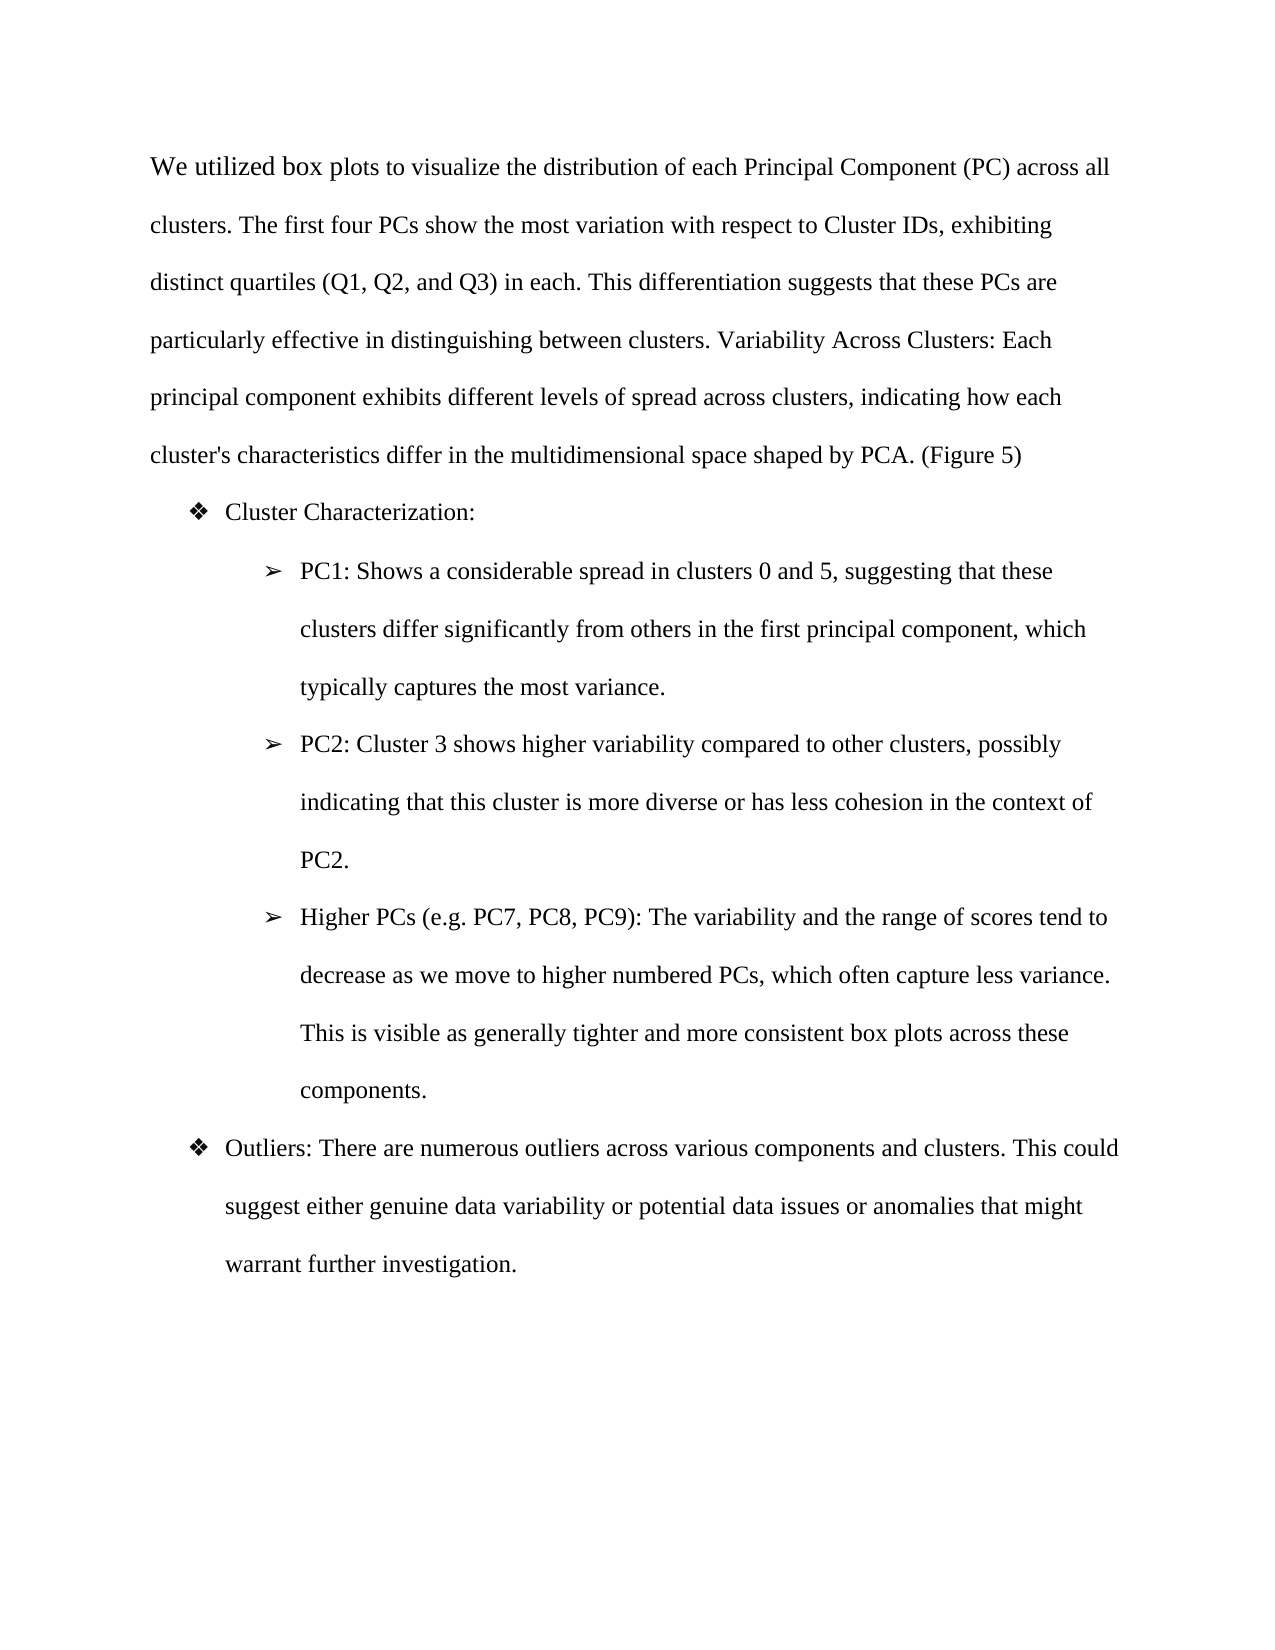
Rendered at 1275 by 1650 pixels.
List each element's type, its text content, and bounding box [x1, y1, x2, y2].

text We utilized box plots to visualize the distribution of each Principal Component (PC) across all clusters. The first four PCs show the most variation with respect to Cluster IDs, exhibiting distinct quartiles (Q1, Q2, and Q3) in each. This differentiation suggests that these PCs are particularly effective in distinguishing between clusters. Variability Across Clusters: Each principal component exhibits different levels of spread across clusters, indicating how each cluster's characteristics differ in the multidimensional space shaped by PCA. (Figure 5) [150, 150, 1125, 469]
list PC2: Cluster 3 shows higher variability compared to other clusters, possibly indicating that this cluster is more diverse or has less cohesion in the context of PC2. [262, 729, 1125, 874]
list Cluster Characterization: [187, 497, 1125, 527]
list Outliers: There are numerous outliers across various components and clusters. This could suggest either genuine data variability or potential data issues or anomalies that might warrant further investigation. [187, 1133, 1125, 1277]
list PC1: Shows a considerable spread in clusters 0 and 5, suggesting that these clusters differ significantly from others in the first principal component, which typically captures the most variance. [262, 556, 1125, 701]
list Higher PCs (e.g. PC7, PC8, PC9): The variability and the range of scores tend to decrease as we move to higher numbered PCs, which often capture less variance. This is visible as generally tighter and more consistent box plots across these components. [262, 902, 1125, 1104]
